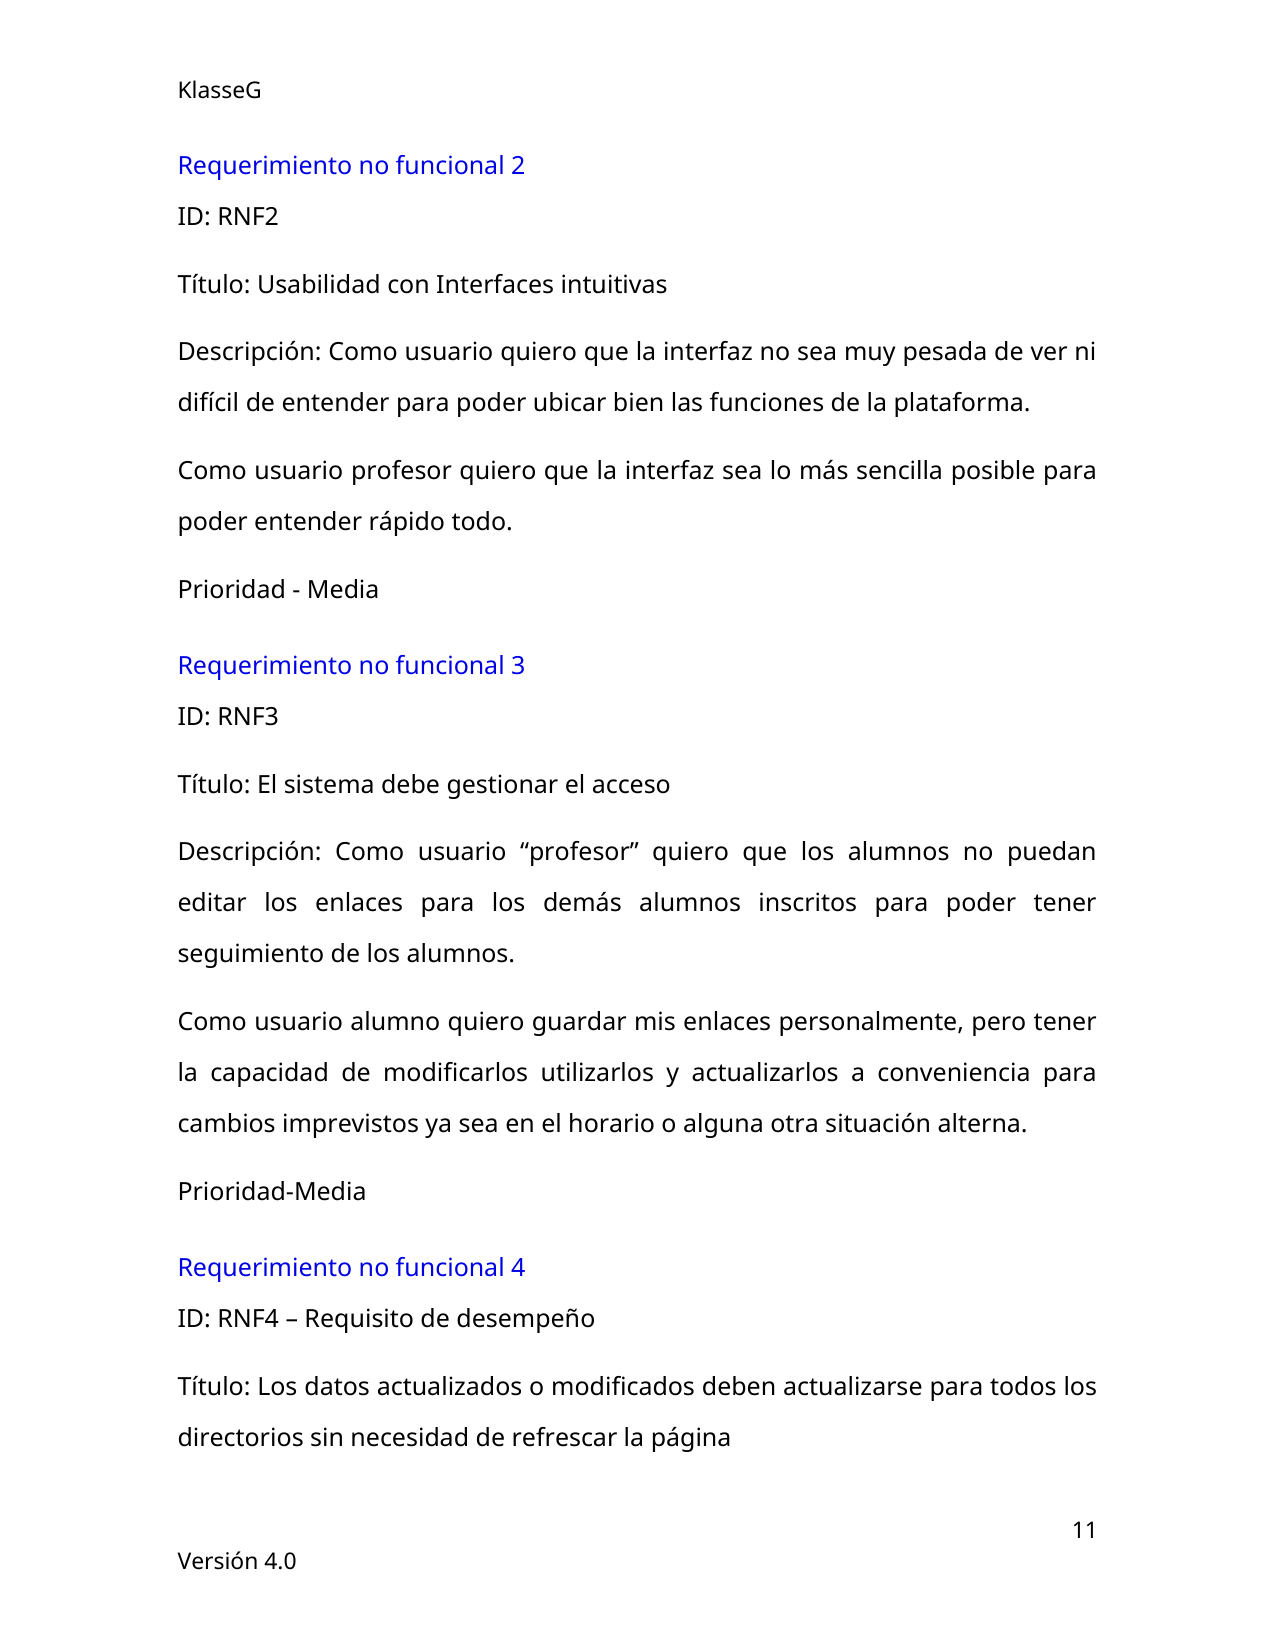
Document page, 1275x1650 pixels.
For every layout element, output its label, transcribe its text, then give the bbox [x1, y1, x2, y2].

subtitle Requerimiento no funcional 4 [177, 1250, 1098, 1284]
text Prioridad-Media [177, 1174, 1098, 1208]
text ID: RNF3 [177, 699, 1098, 733]
text ID: RNF2 [177, 199, 1098, 233]
text Título: El sistema debe gestionar el acceso [177, 766, 1098, 800]
text Como usuario profesor quiero que la interfaz sea lo más sencilla posible para poder entender rápido todo. [177, 453, 1098, 538]
text Prioridad - Media [177, 572, 1098, 606]
text Como usuario alumno quiero guardar mis enlaces personalmente, pero tener la capacidad de modificarlos utilizarlos y actualizarlos a conveniencia para cambios imprevistos ya sea en el horario o alguna otra situación alterna. [177, 1004, 1098, 1140]
text Título: Los datos actualizados o modificados deben actualizarse para todos los directorios sin necesidad de refrescar la página [177, 1368, 1098, 1453]
text Descripción: Como usuario “profesor” quiero que los alumnos no puedan editar los enlaces para los demás alumnos inscritos para poder tener seguimiento de los alumnos. [177, 834, 1098, 970]
subtitle Requerimiento no funcional 3 [177, 648, 1098, 682]
text ID: RNF4 – Requisito de desempeño [177, 1301, 1098, 1335]
text Título: Usabilidad con Interfaces intuitivas [177, 266, 1098, 300]
subtitle Requerimiento no funcional 2 [177, 148, 1098, 182]
